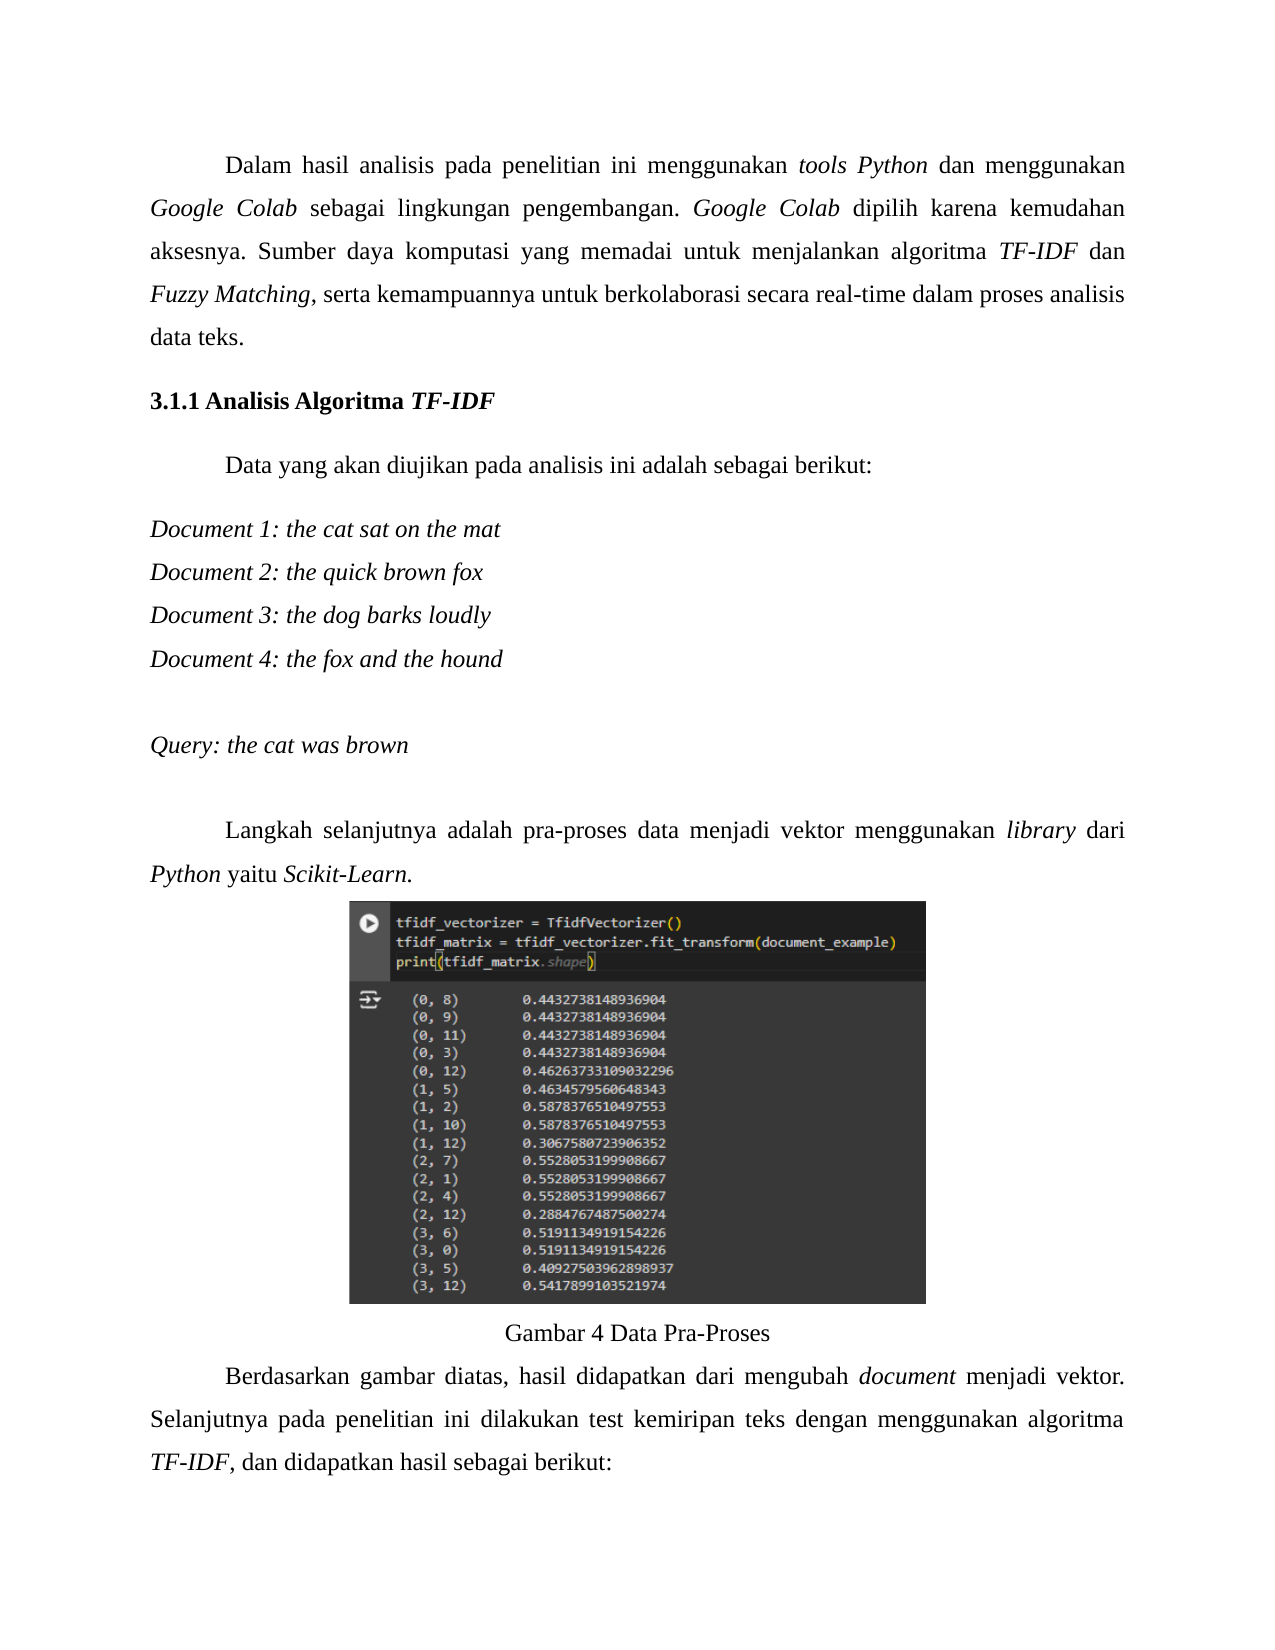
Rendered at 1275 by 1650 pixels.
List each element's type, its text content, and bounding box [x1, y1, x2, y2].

text 3.1.1 Analisis Algoritma TF-IDF [150, 386, 1125, 415]
text Document 4: the fox and the hound [150, 644, 1125, 672]
text Data yang akan diujikan pada analisis ini adalah sebagai berikut: [150, 450, 1125, 479]
text Query: the cat was brown [150, 730, 1125, 759]
text Document 3: the dog barks loudly [150, 601, 1125, 629]
text Berdasarkan gambar diatas, hasil didapatkan dari mengubah document menjadi vektor. Selanjutnya pada penelitian ini dilakukan test kemiripan teks dengan menggunakan algoritma TF-IDF, dan didapatkan hasil sebagai berikut: [150, 1361, 1125, 1476]
text Document 2: the quick brown fox [150, 557, 1125, 586]
text Dalam hasil analisis pada penelitian ini menggunakan tools Python dan menggunakan Google Colab sebagai lingkungan pengembangan. Google Colab dipilih karena kemudahan aksesnya. Sumber daya komputasi yang memadai untuk menjalankan algoritma TF-IDF dan Fuzzy Matching, serta kemampuannya untuk berkolaborasi secara real-time dalam proses analisis data teks. [150, 150, 1125, 351]
picture [349, 901, 926, 1304]
text Langkah selanjutnya adalah pra-proses data menjadi vektor menggunakan library dari Python yaitu Scikit-Learn. [150, 816, 1125, 887]
text Document 1: the cat sat on the mat [150, 514, 1125, 543]
text Gambar 4 Data Pra-Proses [150, 1318, 1125, 1347]
